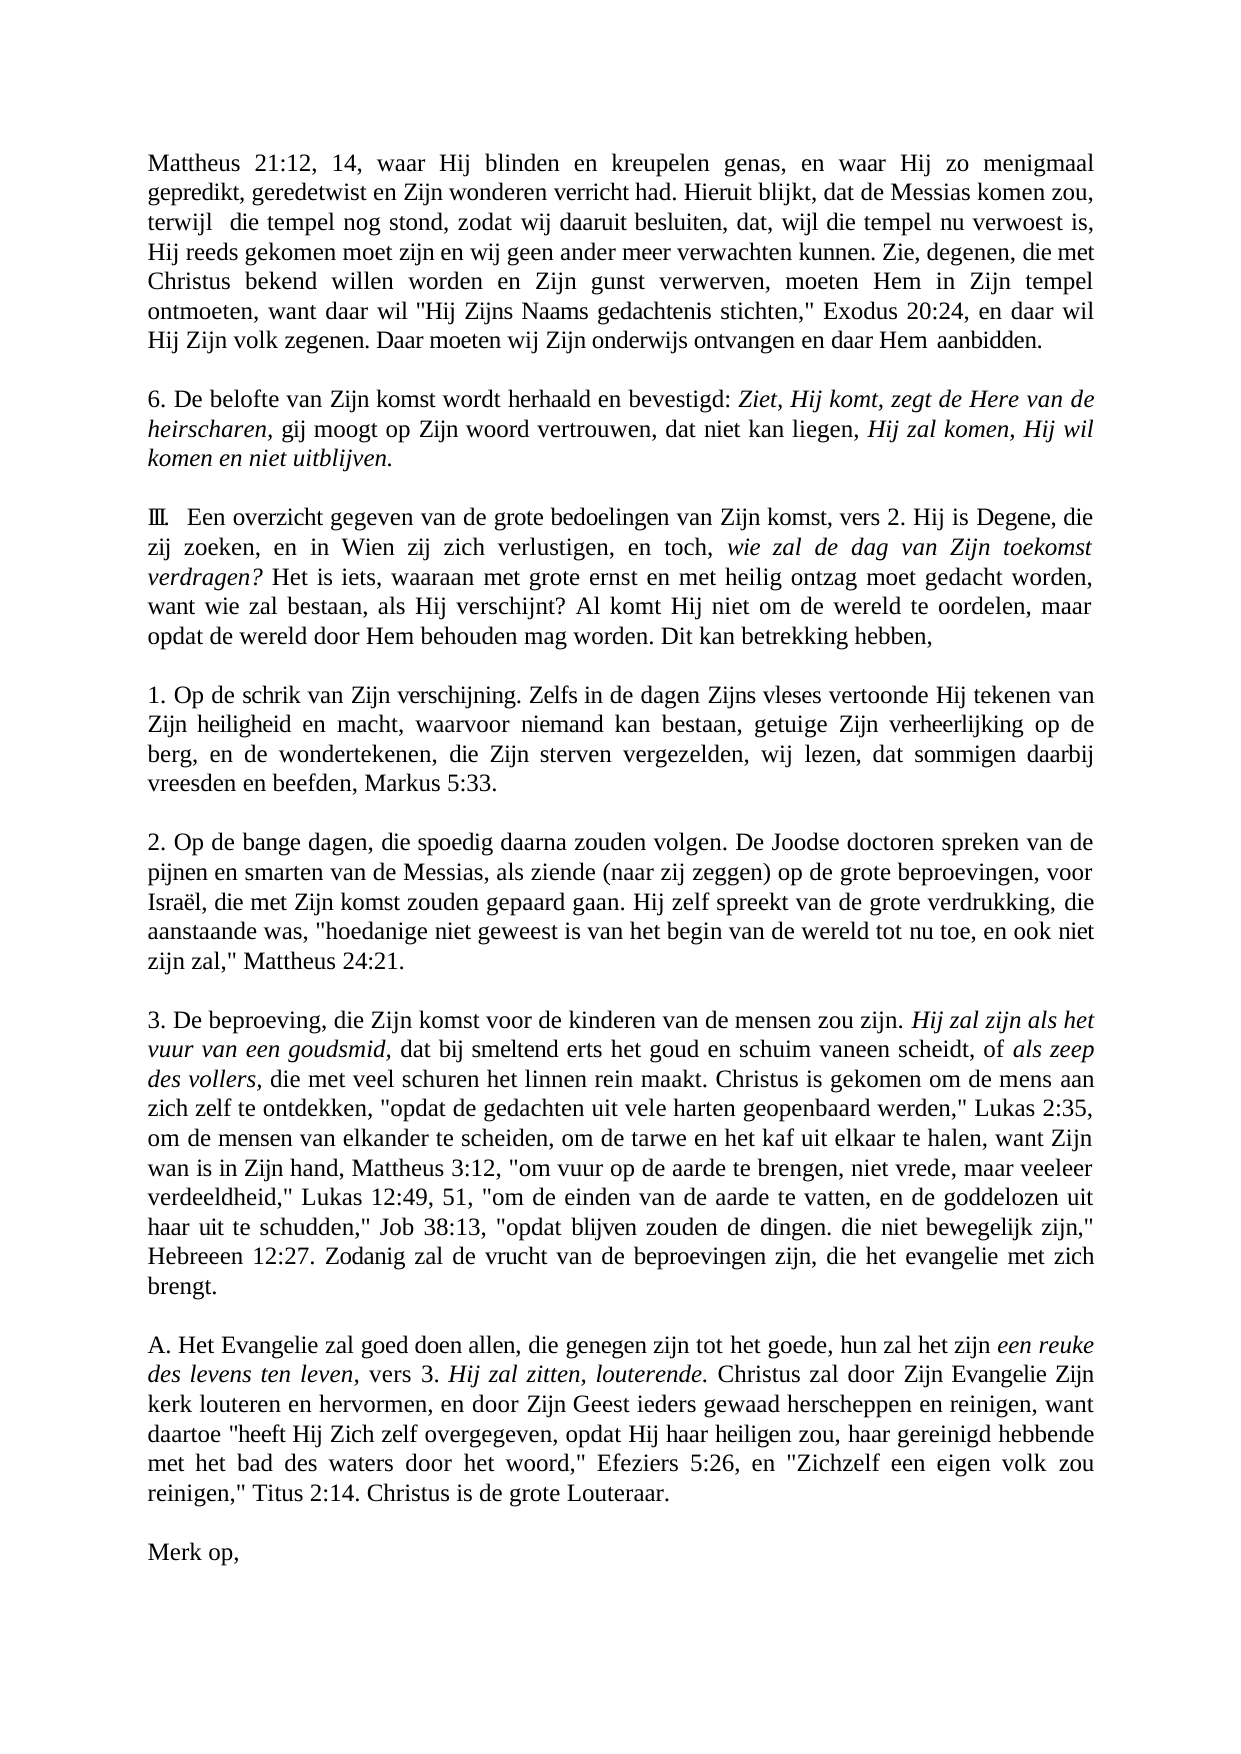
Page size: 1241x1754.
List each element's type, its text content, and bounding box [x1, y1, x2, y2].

text Merk op, [147, 1537, 1105, 1566]
list Het Evangelie zal goed doen allen, die genegen zijn tot het goede, hun zal het zijn een reuke des levens ten leven, vers 3. Hij zal zitten, louterende. Christus zal door Zijn Evangelie Zijn kerk louteren en hervormen, en door Zijn Geest ieders gewaad herscheppen en reinigen, want daartoe "heeft Hij Zich zelf overgegeven, opdat Hij haar heiligen zou, haar gereinigd hebbende met het bad des waters door het woord," Efeziers 5:26, en "Zichzelf een eigen volk zou reinigen," Titus 2:14. Christus is de grote Louteraar. [147, 1330, 1094, 1507]
list Een overzicht gegeven van de grote bedoelingen van Zijn komst, vers 2. Hij is Degene, die zij zoeken, en in Wien zij zich verlustigen, en toch, wie zal de dag van Zijn toekomst verdragen? Het is iets, waaraan met grote ernst en met heilig ontzag moet gedacht worden, want wie zal bestaan, als Hij verschijnt? Al komt Hij niet om de wereld te oordelen, maar opdat de wereld door Hem behouden mag worden. Dit kan betrekking hebben, [147, 502, 1093, 649]
list De beproeving, die Zijn komst voor de kinderen van de mensen zou zijn. Hij zal zijn als het vuur van een goudsmid, dat bij smeltend erts het goud en schuim vaneen scheidt, of als zeep des vollers, die met veel schuren het linnen rein maakt. Christus is gekomen om de mens aan zich zelf te ontdekken, "opdat de gedachten uit vele harten geopenbaard werden," Lukas 2:35, om de mensen van elkander te scheiden, om de tarwe en het kaf uit elkaar te halen, want Zijn wan is in Zijn hand, Mattheus 3:12, "om vuur op de aarde te brengen, niet vrede, maar veeleer verdeeldheid," Lukas 12:49, 51, "om de einden van de aarde te vatten, en de goddelozen uit haar uit te schudden," Job 38:13, "opdat blijven zouden de dingen. die niet bewegelijk zijn," Hebreeen 12:27. Zodanig zal de vrucht van de beproevingen zijn, die het evangelie met zich brengt. [147, 1005, 1094, 1300]
list Op de bange dagen, die spoedig daarna zouden volgen. De Joodse doctoren spreken van de pijnen en smarten van de Messias, als ziende (naar zij zeggen) op de grote beproevingen, voor Israël, die met Zijn komst zouden gepaard gaan. Hij zelf spreekt van de grote verdrukking, die aanstaande was, "hoedanige niet geweest is van het begin van de wereld tot nu toe, en ook niet zijn zal," Mattheus 24:21. [147, 827, 1094, 974]
list De belofte van Zijn komst wordt herhaald en bevestigd: Ziet, Hij komt, zegt de Here van de heirscharen, gij moogt op Zijn woord vertrouwen, dat niet kan liegen, Hij zal komen, Hij wil komen en niet uitblijven. [147, 384, 1094, 472]
list Op de schrik van Zijn verschijning. Zelfs in de dagen Zijns vleses vertoonde Hij tekenen van Zijn heiligheid en macht, waarvoor niemand kan bestaan, getuige Zijn verheerlijking op de berg, en de wondertekenen, die Zijn sterven vergezelden, wij lezen, dat sommigen daarbij vreesden en beefden, Markus 5:33. [147, 680, 1094, 797]
text Mattheus 21:12, 14, waar Hij blinden en kreupelen genas, en waar Hij zo menigmaal gepredikt, geredetwist en Zijn wonderen verricht had. Hieruit blijkt, dat de Messias komen zou, terwijl die tempel nog stond, zodat wij daaruit besluiten, dat, wijl die tempel nu verwoest is, Hij reeds gekomen moet zijn en wij geen ander meer verwachten kunnen. Zie, degenen, die met Christus bekend willen worden en Zijn gunst verwerven, moeten Hem in Zijn tempel ontmoeten, want daar wil "Hij Zijns Naams gedachtenis stichten," Exodus 20:24, en daar wil Hij Zijn volk zegenen. Daar moeten wij Zijn onderwijs ontvangen en daar Hem aanbidden. [147, 148, 1094, 354]
